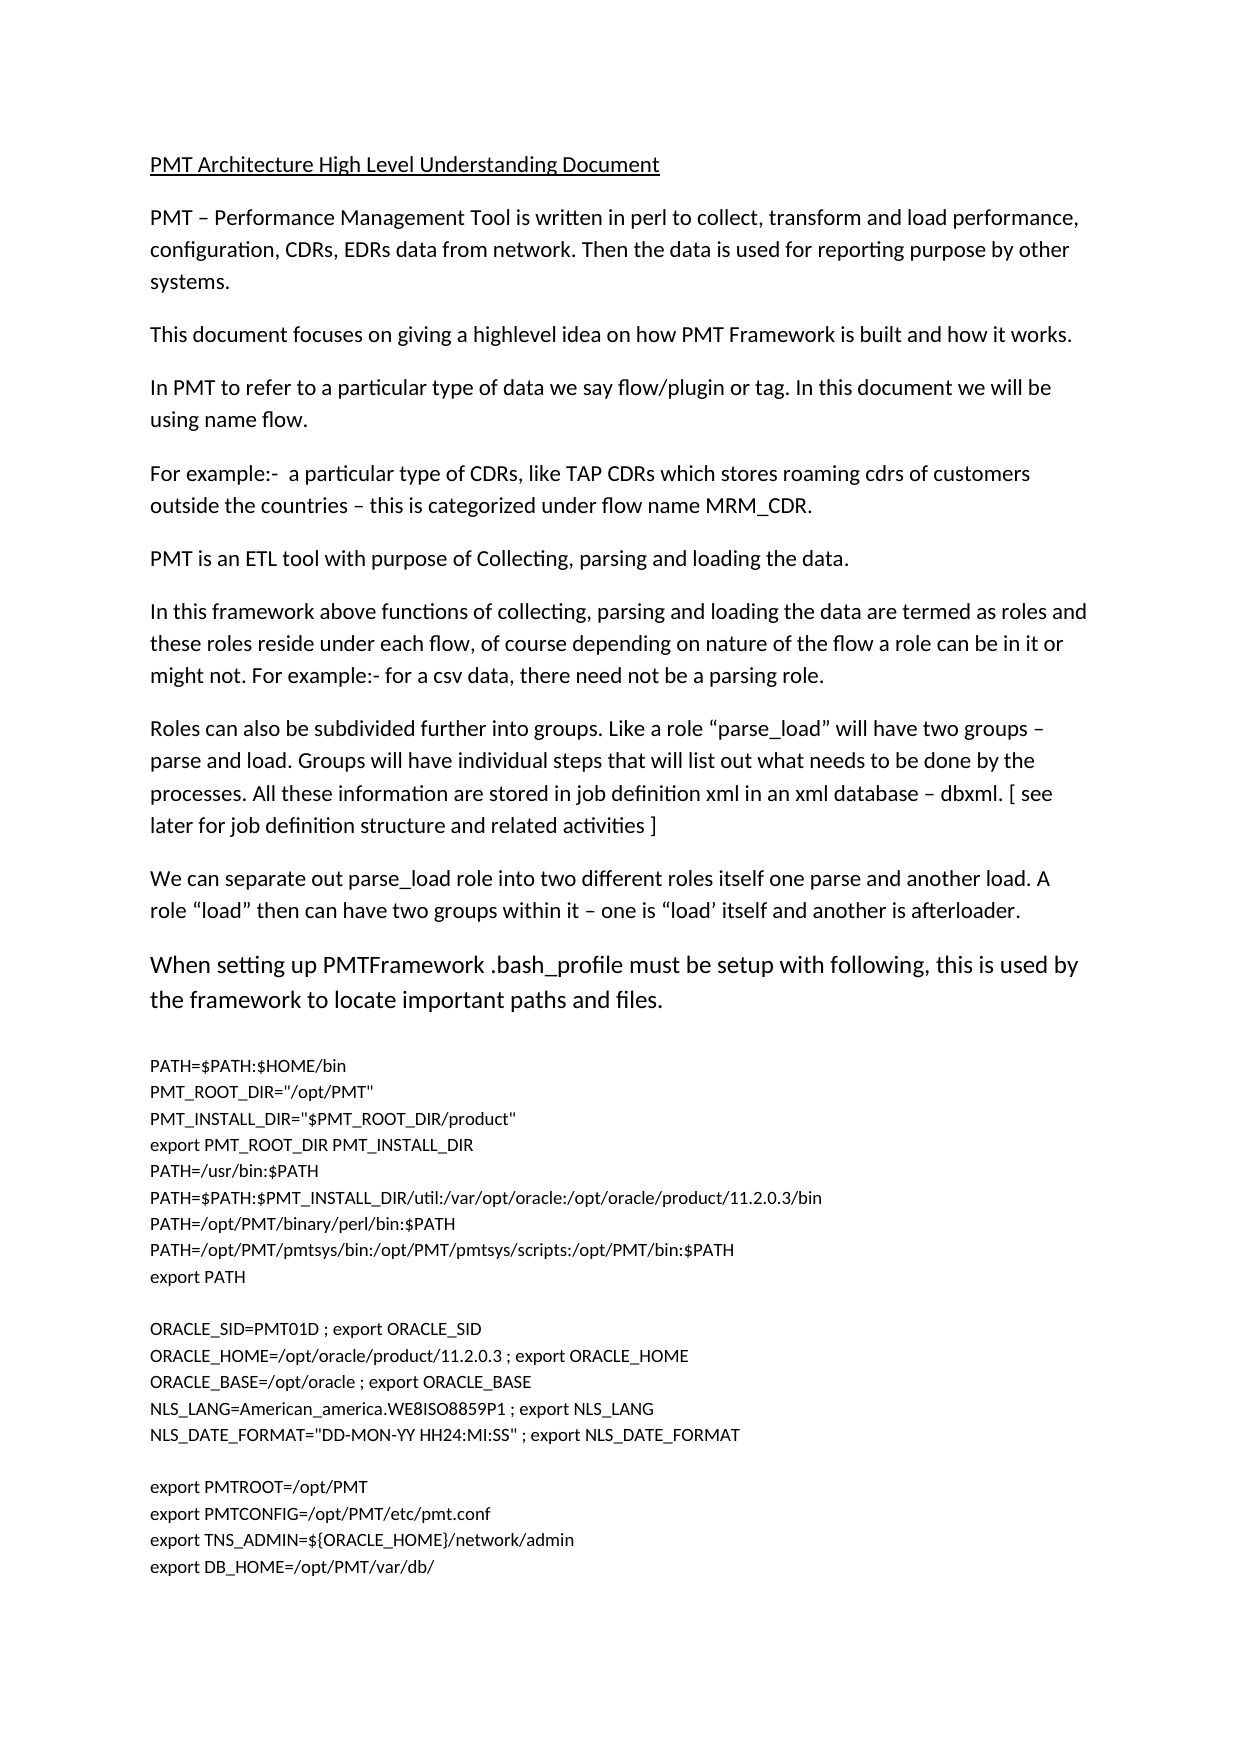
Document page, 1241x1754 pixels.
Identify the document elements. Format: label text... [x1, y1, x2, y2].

text export PATH [150, 1265, 1090, 1288]
text ORACLE_SID=PMT01D ; export ORACLE_SID [150, 1318, 1090, 1341]
text PATH=/usr/bin:$PATH [150, 1159, 1090, 1182]
text We can separate out parse_load role into two different roles itself one parse and another load. A role “load” then can have two groups within it – one is “load’ itself and another is afterloader. [150, 864, 1090, 924]
text NLS_DATE_FORMAT="DD-MON-YY HH24:MI:SS" ; export NLS_DATE_FORMAT [150, 1423, 1090, 1446]
text PMT_ROOT_DIR="/opt/PMT" [150, 1080, 1090, 1103]
text export PMTROOT=/opt/PMT [150, 1476, 1090, 1499]
text PMT_INSTALL_DIR="$PMT_ROOT_DIR/product" [150, 1107, 1090, 1130]
text PATH=/opt/PMT/binary/perl/bin:$PATH [150, 1212, 1090, 1235]
text export TNS_ADMIN=${ORACLE_HOME}/network/admin [150, 1528, 1090, 1551]
text PMT Architecture High Level Understanding Document [150, 150, 1090, 178]
text In PMT to refer to a particular type of data we say flow/plugin or tag. In this document we will be using name flow. [150, 373, 1090, 434]
text In this framework above functions of collecting, parsing and loading the data are termed as roles and these roles reside under each flow, of course depending on nature of the flow a role can be in it or might not. For example:- for a csv data, there need not be a parsing role. [150, 597, 1090, 689]
text ORACLE_BASE=/opt/oracle ; export ORACLE_BASE [150, 1370, 1090, 1393]
text export PMT_ROOT_DIR PMT_INSTALL_DIR [150, 1133, 1090, 1156]
text When setting up PMTFramework .bash_profile must be setup with following, this is used by the framework to locate important paths and files. [150, 949, 1090, 1014]
text PATH=$PATH:$PMT_INSTALL_DIR/util:/var/opt/oracle:/opt/oracle/product/11.2.0.3/bin [150, 1186, 1090, 1209]
text PMT is an ETL tool with purpose of Collecting, parsing and loading the data. [150, 544, 1090, 572]
text PATH=$PATH:$HOME/bin [150, 1054, 1090, 1077]
text PMT – Performance Management Tool is written in perl to collect, transform and load performance, configuration, CDRs, EDRs data from network. Then the data is used for reporting purpose by other systems. [150, 203, 1090, 295]
text ORACLE_HOME=/opt/oracle/product/11.2.0.3 ; export ORACLE_HOME [150, 1344, 1090, 1367]
text NLS_LANG=American_america.WE8ISO8859P1 ; export NLS_LANG [150, 1397, 1090, 1419]
text PATH=/opt/PMT/pmtsys/bin:/opt/PMT/pmtsys/scripts:/opt/PMT/bin:$PATH [150, 1238, 1090, 1261]
text This document focuses on giving a highlevel idea on how PMT Framework is built and how it works. [150, 320, 1090, 348]
text export DB_HOME=/opt/PMT/var/db/ [150, 1555, 1090, 1578]
text For example:- a particular type of CDRs, like TAP CDRs which stores roaming cdrs of customers outside the countries – this is categorized under flow name MRM_CDR. [150, 459, 1090, 519]
text Roles can also be subdivided further into groups. Like a role “parse_load” will have two groups – parse and load. Groups will have individual steps that will list out what needs to be done by the processes. All these information are stored in job definition xml in an xml database – dbxml. [ see later for job definition structure and related activities ] [150, 714, 1090, 839]
text export PMTCONFIG=/opt/PMT/etc/pmt.conf [150, 1502, 1090, 1525]
